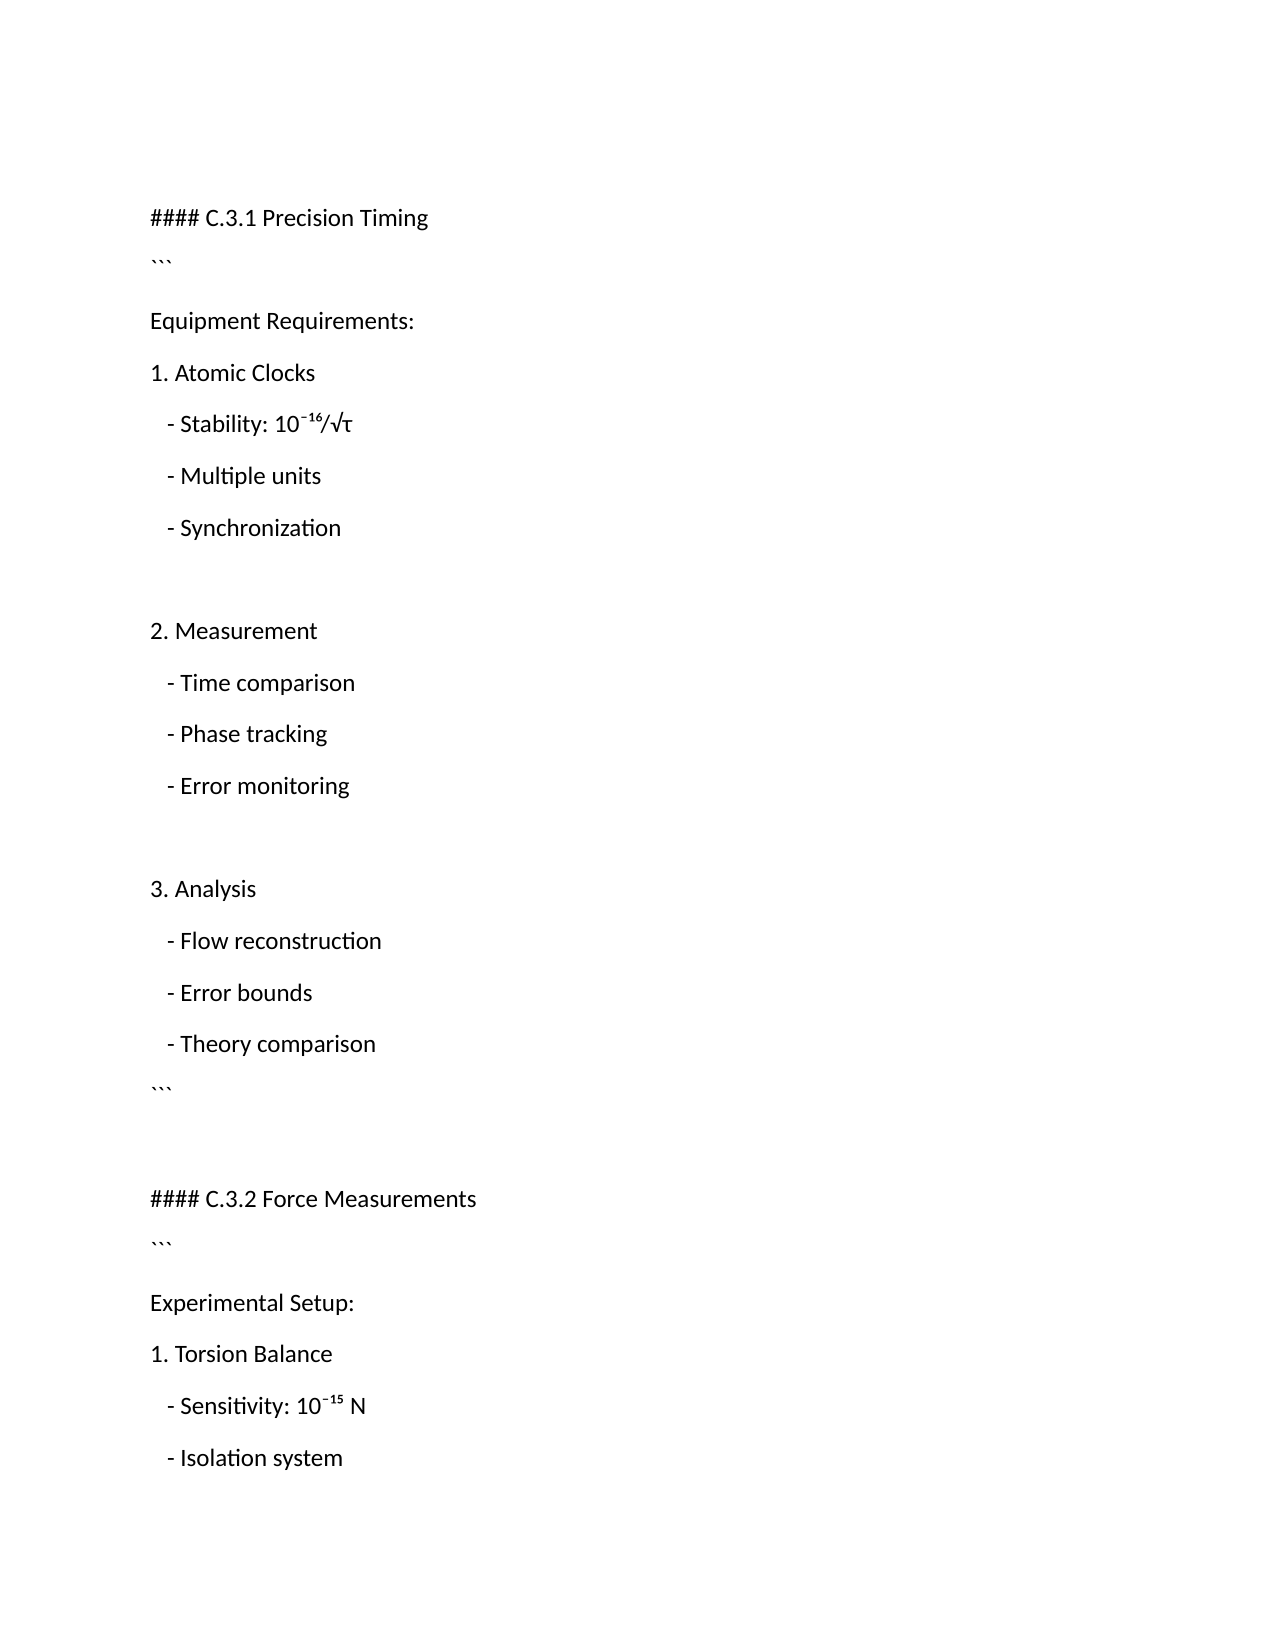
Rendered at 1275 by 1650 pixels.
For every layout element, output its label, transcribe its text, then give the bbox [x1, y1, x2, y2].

text #### C.3.1 Precision Timing [150, 202, 1125, 232]
text ``` [150, 1235, 1125, 1266]
text 2. Measurement [150, 615, 1125, 646]
text - Error bounds [150, 977, 1125, 1007]
text - Multiple units [150, 460, 1125, 491]
text 1. Atomic Clocks [150, 357, 1125, 387]
text - Error monitoring [150, 770, 1125, 801]
text Equipment Requirements: [150, 305, 1125, 336]
text - Flow reconstruction [150, 925, 1125, 956]
text 3. Analysis [150, 873, 1125, 904]
text - Theory comparison [150, 1028, 1125, 1059]
text - Synchronization [150, 512, 1125, 542]
text - Isolation system [150, 1442, 1125, 1472]
text ``` [150, 253, 1125, 284]
text 1. Torsion Balance [150, 1338, 1125, 1369]
text - Sensitivity: 10⁻¹⁵ N [150, 1390, 1125, 1421]
text ``` [150, 1080, 1125, 1111]
text Experimental Setup: [150, 1287, 1125, 1317]
text #### C.3.2 Force Measurements [150, 1183, 1125, 1214]
text - Phase tracking [150, 718, 1125, 749]
text - Stability: 10⁻¹⁶/√τ [150, 408, 1125, 439]
text - Time comparison [150, 667, 1125, 697]
